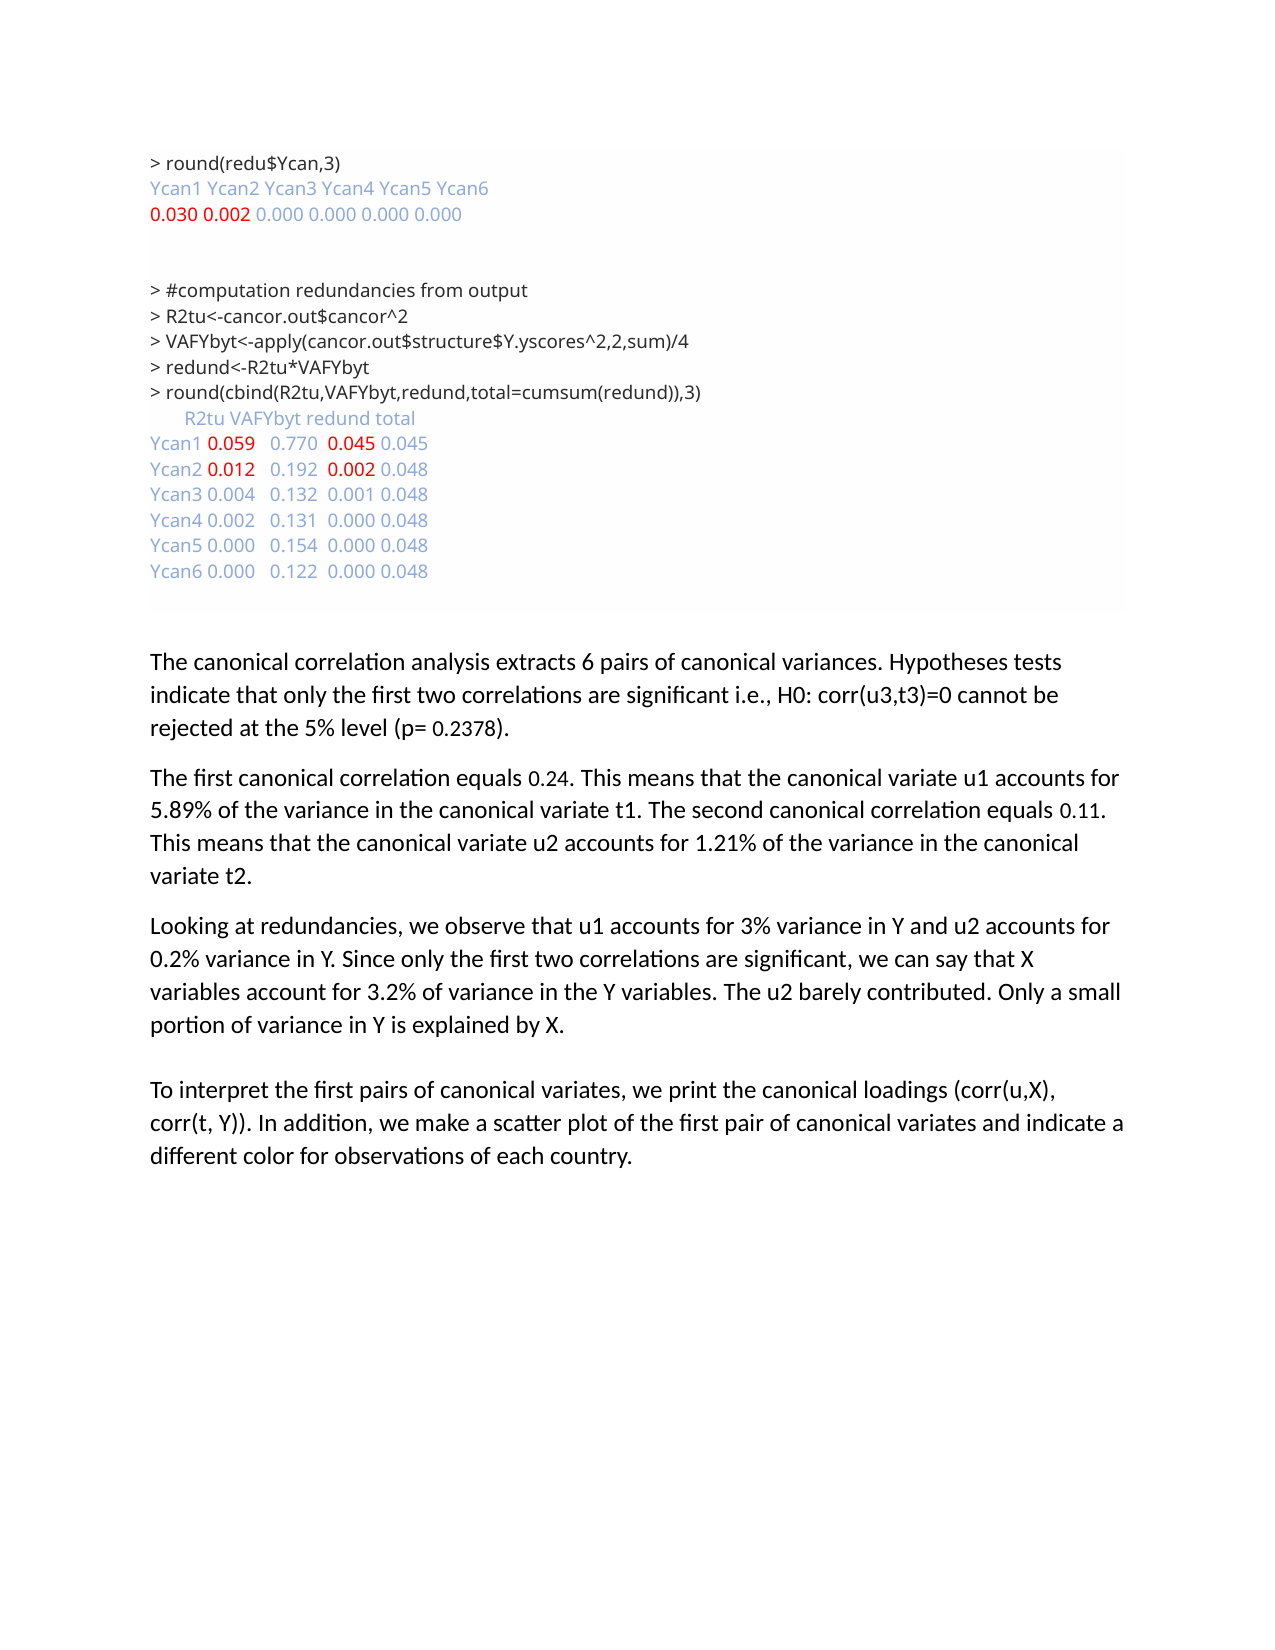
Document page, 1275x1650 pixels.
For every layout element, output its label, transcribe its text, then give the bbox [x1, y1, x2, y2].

text R2tu VAFYbyt redund total [150, 405, 1125, 431]
text Ycan1 Ycan2 Ycan3 Ycan4 Ycan5 Ycan6 [150, 176, 1125, 201]
text 0.030 0.002 0.000 0.000 0.000 0.000 [150, 201, 1125, 227]
text > #computation redundancies from output [150, 278, 1125, 303]
text Looking at redundancies, we observe that u1 accounts for 3% variance in Y and u2 accounts for 0.2% variance in Y. Since only the first two correlations are significant, we can say that X variables account for 3.2% of variance in the Y variables. The u2 barely contributed. Only a small portion of variance in Y is explained by X. [150, 910, 1125, 1039]
text Ycan4 0.002 0.131 0.000 0.048 [150, 507, 1125, 533]
text > R2tu<-cancor.out$cancor^2 [150, 303, 1125, 329]
text Ycan1 0.059 0.770 0.045 0.045 [150, 431, 1125, 456]
text Ycan3 0.004 0.132 0.001 0.048 [150, 482, 1125, 507]
text Ycan6 0.000 0.122 0.000 0.048 [150, 558, 1125, 584]
text The canonical correlation analysis extracts 6 pairs of canonical variances. Hypotheses tests indicate that only the first two correlations are significant i.e., H0: corr(u3,t3)=0 cannot be rejected at the 5% level (p= 0.2378). [150, 646, 1125, 743]
text > VAFYbyt<-apply(cancor.out$structure$Y.yscores^2,2,sum)/4 [150, 329, 1125, 354]
text The first canonical correlation equals 0.24. This means that the canonical variate u1 accounts for 5.89% of the variance in the canonical variate t1. The second canonical correlation equals 0.11. This means that the canonical variate u2 accounts for 1.21% of the variance in the canonical variate t2. [150, 762, 1125, 891]
text > round(redu$Ycan,3) [150, 150, 1125, 176]
text > round(cbind(R2tu,VAFYbyt,redund,total=cumsum(redund)),3) [150, 380, 1125, 405]
text > redund<-R2tu*VAFYbyt [150, 354, 1125, 380]
text To interpret the first pairs of canonical variates, we print the canonical loadings (corr(u,X), corr(t, Y)). In addition, we make a scatter plot of the first pair of canonical variates and indicate a different color for observations of each country. [150, 1075, 1125, 1171]
text Ycan5 0.000 0.154 0.000 0.048 [150, 533, 1125, 558]
text Ycan2 0.012 0.192 0.002 0.048 [150, 456, 1125, 482]
